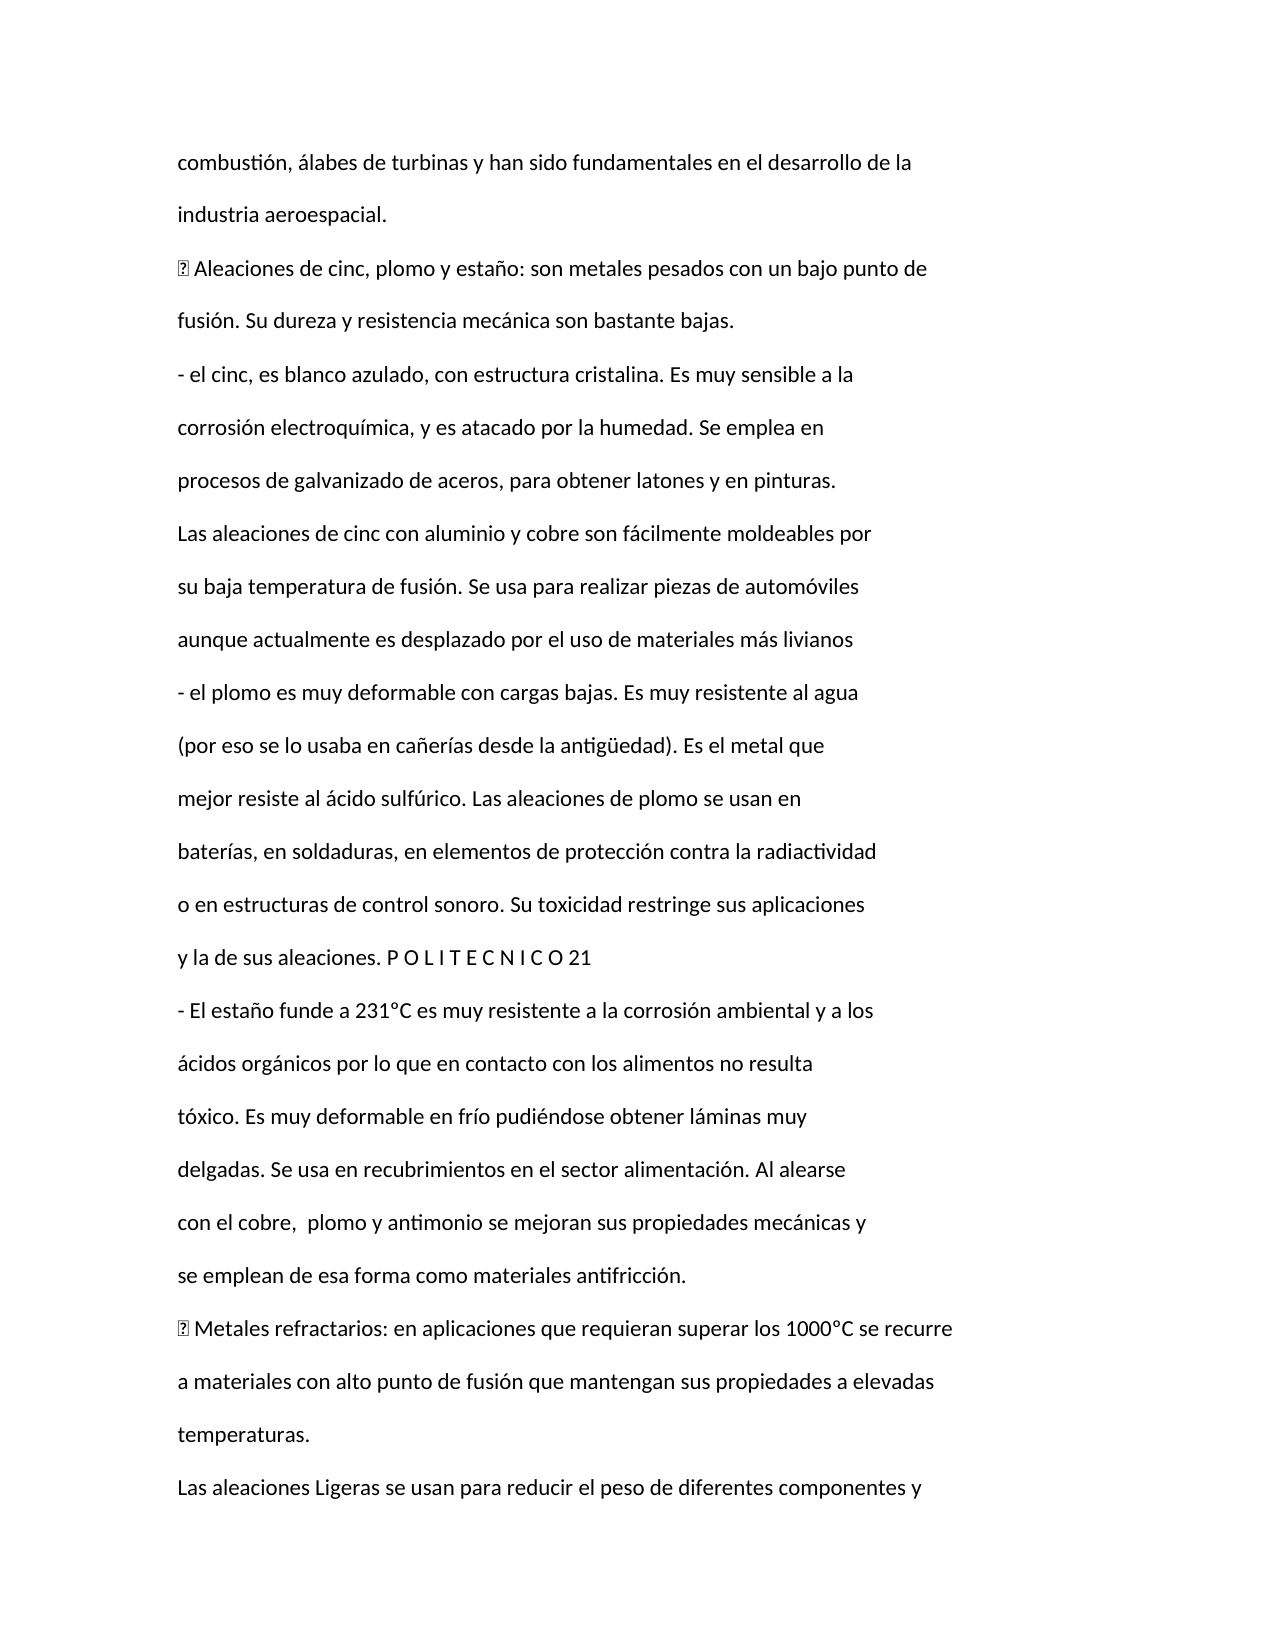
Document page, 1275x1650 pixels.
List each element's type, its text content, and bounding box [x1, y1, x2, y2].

text  Aleaciones de cinc, plomo y estaño: son metales pesados con un bajo punto de [177, 254, 1098, 282]
text delgadas. Se usa en recubrimientos en el sector alimentación. Al alearse [177, 1155, 1098, 1183]
text se emplean de esa forma como materiales antifricción. [177, 1261, 1098, 1289]
text Las aleaciones Ligeras se usan para reducir el peso de diferentes componentes y [177, 1473, 1098, 1501]
text - el cinc, es blanco azulado, con estructura cristalina. Es muy sensible a la [177, 360, 1098, 388]
text baterías, en soldaduras, en elementos de protección contra la radiactividad [177, 837, 1098, 865]
text industria aeroespacial. [177, 201, 1098, 229]
text su baja temperatura de fusión. Se usa para realizar piezas de automóviles [177, 572, 1098, 600]
text Las aleaciones de cinc con aluminio y cobre son fácilmente moldeables por [177, 519, 1098, 547]
text - El estaño funde a 231ºC es muy resistente a la corrosión ambiental y a los [177, 996, 1098, 1024]
text mejor resiste al ácido sulfúrico. Las aleaciones de plomo se usan en [177, 784, 1098, 812]
text corrosión electroquímica, y es atacado por la humedad. Se emplea en [177, 413, 1098, 441]
text ácidos orgánicos por lo que en contacto con los alimentos no resulta [177, 1049, 1098, 1077]
text combustión, álabes de turbinas y han sido fundamentales en el desarrollo de la [177, 148, 1098, 176]
text a materiales con alto punto de fusión que mantengan sus propiedades a elevadas [177, 1367, 1098, 1395]
text procesos de galvanizado de aceros, para obtener latones y en pinturas. [177, 466, 1098, 494]
text y la de sus aleaciones. P O L I T E C N I C O 21 [177, 943, 1098, 971]
text aunque actualmente es desplazado por el uso de materiales más livianos [177, 625, 1098, 653]
text temperaturas. [177, 1420, 1098, 1448]
text (por eso se lo usaba en cañerías desde la antigüedad). Es el metal que [177, 731, 1098, 759]
text - el plomo es muy deformable con cargas bajas. Es muy resistente al agua [177, 678, 1098, 706]
text fusión. Su dureza y resistencia mecánica son bastante bajas. [177, 307, 1098, 335]
text o en estructuras de control sonoro. Su toxicidad restringe sus aplicaciones [177, 890, 1098, 918]
text con el cobre, plomo y antimonio se mejoran sus propiedades mecánicas y [177, 1208, 1098, 1236]
text tóxico. Es muy deformable en frío pudiéndose obtener láminas muy [177, 1102, 1098, 1130]
text  Metales refractarios: en aplicaciones que requieran superar los 1000ºC se recurre [177, 1314, 1098, 1342]
